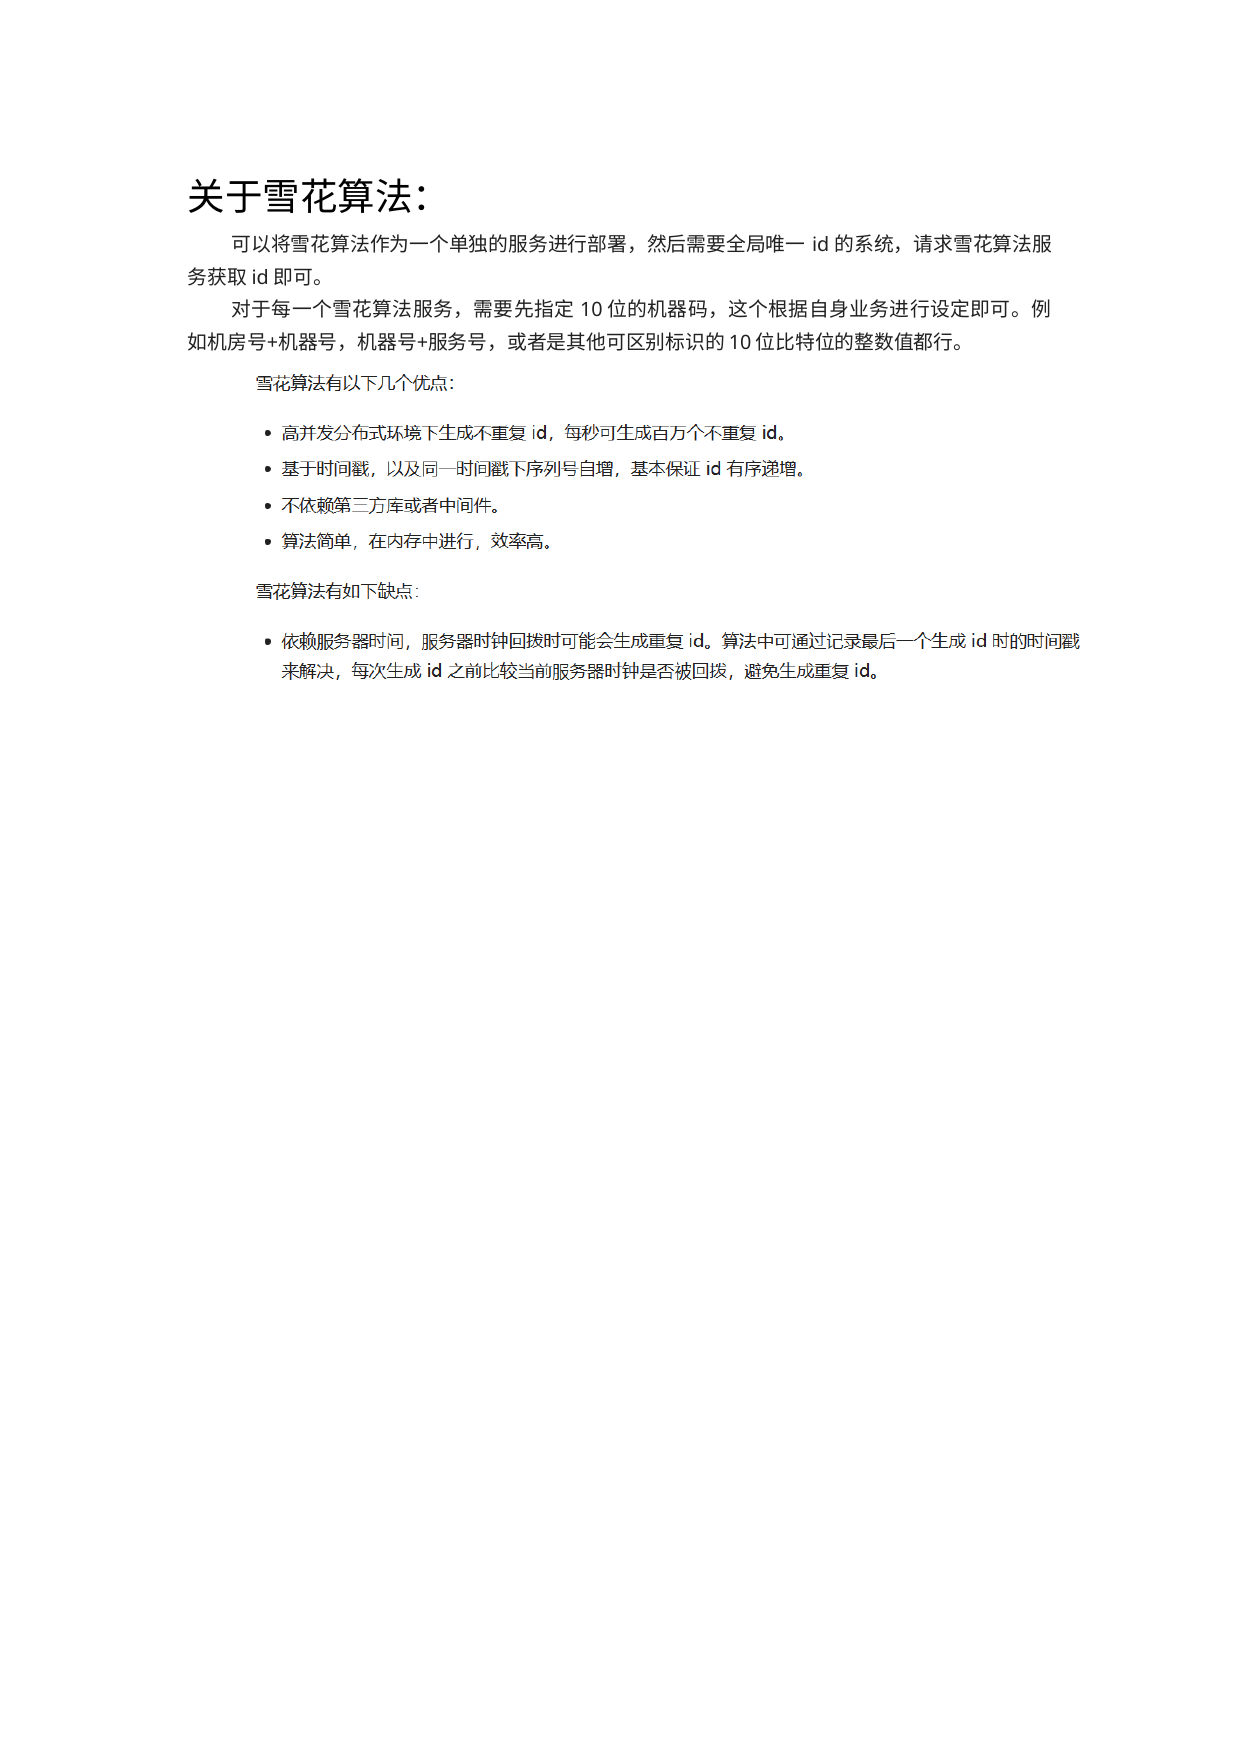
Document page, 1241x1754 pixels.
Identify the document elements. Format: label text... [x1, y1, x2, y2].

text 可以将雪花算法作为一个单独的服务进行部署，然后需要全局唯一 id 的系统，请求雪花算法服务获取 id 即可。 [187, 227, 1053, 292]
text 对于每一个雪花算法服务，需要先指定10位的机器码，这个根据自身业务进行设定即可。例如机房号+机器号，机器号+服务号，或者是其他可区别标识的10位比特位的整数值都行。 [187, 292, 1053, 357]
text 关于雪花算法： [187, 162, 1053, 227]
picture [231, 357, 1096, 709]
